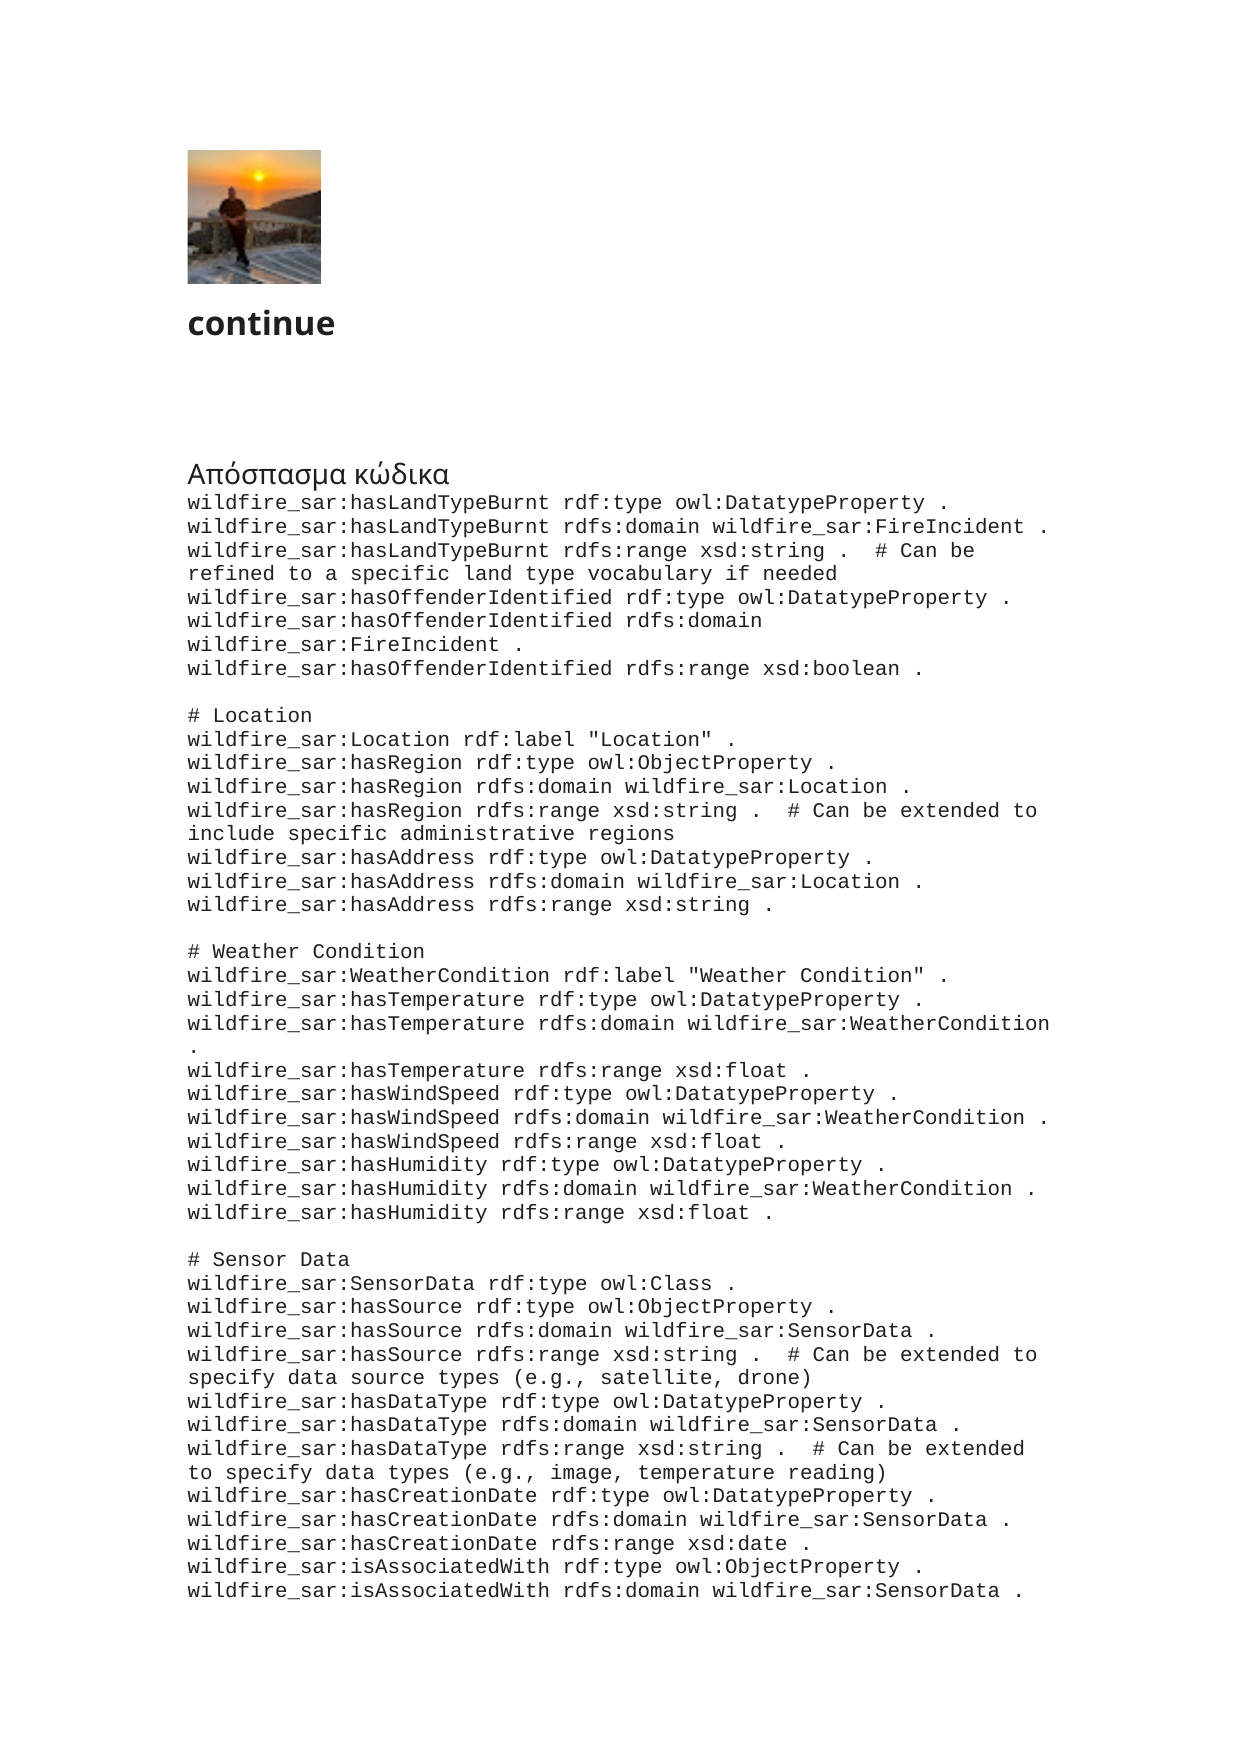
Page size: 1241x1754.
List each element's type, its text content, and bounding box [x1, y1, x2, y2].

text wildfire_sar:hasOffenderIdentified rdfs:domain wildfire_sar:FireIncident . [187, 611, 1053, 658]
text wildfire_sar:hasCreationDate rdfs:domain wildfire_sar:SensorData . [187, 1509, 1053, 1533]
text wildfire_sar:hasWindSpeed rdfs:domain wildfire_sar:WeatherCondition . [187, 1107, 1053, 1131]
text # Location [187, 705, 1053, 729]
text wildfire_sar:isAssociatedWith rdf:type owl:ObjectProperty . [187, 1556, 1053, 1580]
text wildfire_sar:hasOffenderIdentified rdf:type owl:DatatypeProperty . [187, 587, 1053, 611]
text Απόσπασμα κώδικα [187, 454, 1053, 492]
text wildfire_sar:hasHumidity rdf:type owl:DatatypeProperty . [187, 1154, 1053, 1178]
text # Sensor Data [187, 1249, 1053, 1273]
text wildfire_sar:hasSource rdfs:domain wildfire_sar:SensorData . [187, 1320, 1053, 1343]
text wildfire_sar:hasTemperature rdfs:domain wildfire_sar:WeatherCondition . [187, 1012, 1053, 1060]
text wildfire_sar:hasWindSpeed rdf:type owl:DatatypeProperty . [187, 1083, 1053, 1107]
text wildfire_sar:hasWindSpeed rdfs:range xsd:float . [187, 1131, 1053, 1154]
text wildfire_sar:isAssociatedWith rdfs:domain wildfire_sar:SensorData . [187, 1580, 1053, 1604]
text wildfire_sar:Location rdf:label "Location" . [187, 729, 1053, 752]
text wildfire_sar:hasRegion rdfs:domain wildfire_sar:Location . [187, 776, 1053, 800]
text wildfire_sar:hasSource rdfs:range xsd:string . # Can be extended to specify data source types (e.g., satellite, drone) [187, 1343, 1053, 1391]
text wildfire_sar:hasLandTypeBurnt rdfs:domain wildfire_sar:FireIncident . [187, 516, 1053, 539]
text wildfire_sar:hasTemperature rdfs:range xsd:float . [187, 1060, 1053, 1083]
text wildfire_sar:hasOffenderIdentified rdfs:range xsd:boolean . [187, 658, 1053, 681]
text wildfire_sar:hasRegion rdfs:range xsd:string . # Can be extended to include specific administrative regions [187, 800, 1053, 847]
text wildfire_sar:hasAddress rdfs:domain wildfire_sar:Location . [187, 871, 1053, 894]
text wildfire_sar:hasCreationDate rdf:type owl:DatatypeProperty . [187, 1485, 1053, 1509]
text wildfire_sar:hasCreationDate rdfs:range xsd:date . [187, 1533, 1053, 1556]
text wildfire_sar:hasAddress rdf:type owl:DatatypeProperty . [187, 847, 1053, 871]
text wildfire_sar:WeatherCondition rdf:label "Weather Condition" . [187, 965, 1053, 989]
text wildfire_sar:hasAddress rdfs:range xsd:string . [187, 894, 1053, 918]
text wildfire_sar:SensorData rdf:type owl:Class . [187, 1273, 1053, 1296]
picture [187, 150, 321, 284]
text wildfire_sar:hasLandTypeBurnt rdfs:range xsd:string . # Can be refined to a specific land type vocabulary if needed [187, 539, 1053, 587]
text wildfire_sar:hasDataType rdf:type owl:DatatypeProperty . [187, 1391, 1053, 1414]
text wildfire_sar:hasRegion rdf:type owl:ObjectProperty . [187, 752, 1053, 776]
text wildfire_sar:hasSource rdf:type owl:ObjectProperty . [187, 1296, 1053, 1320]
text wildfire_sar:hasHumidity rdfs:domain wildfire_sar:WeatherCondition . [187, 1178, 1053, 1202]
text wildfire_sar:hasHumidity rdfs:range xsd:float . [187, 1202, 1053, 1225]
text wildfire_sar:hasLandTypeBurnt rdf:type owl:DatatypeProperty . [187, 492, 1053, 516]
text wildfire_sar:hasDataType rdfs:range xsd:string . # Can be extended to specify data types (e.g., image, temperature reading) [187, 1438, 1053, 1485]
text wildfire_sar:hasDataType rdfs:domain wildfire_sar:SensorData . [187, 1414, 1053, 1438]
text wildfire_sar:hasTemperature rdf:type owl:DatatypeProperty . [187, 989, 1053, 1012]
text # Weather Condition [187, 942, 1053, 965]
subtitle continue [187, 300, 1053, 345]
